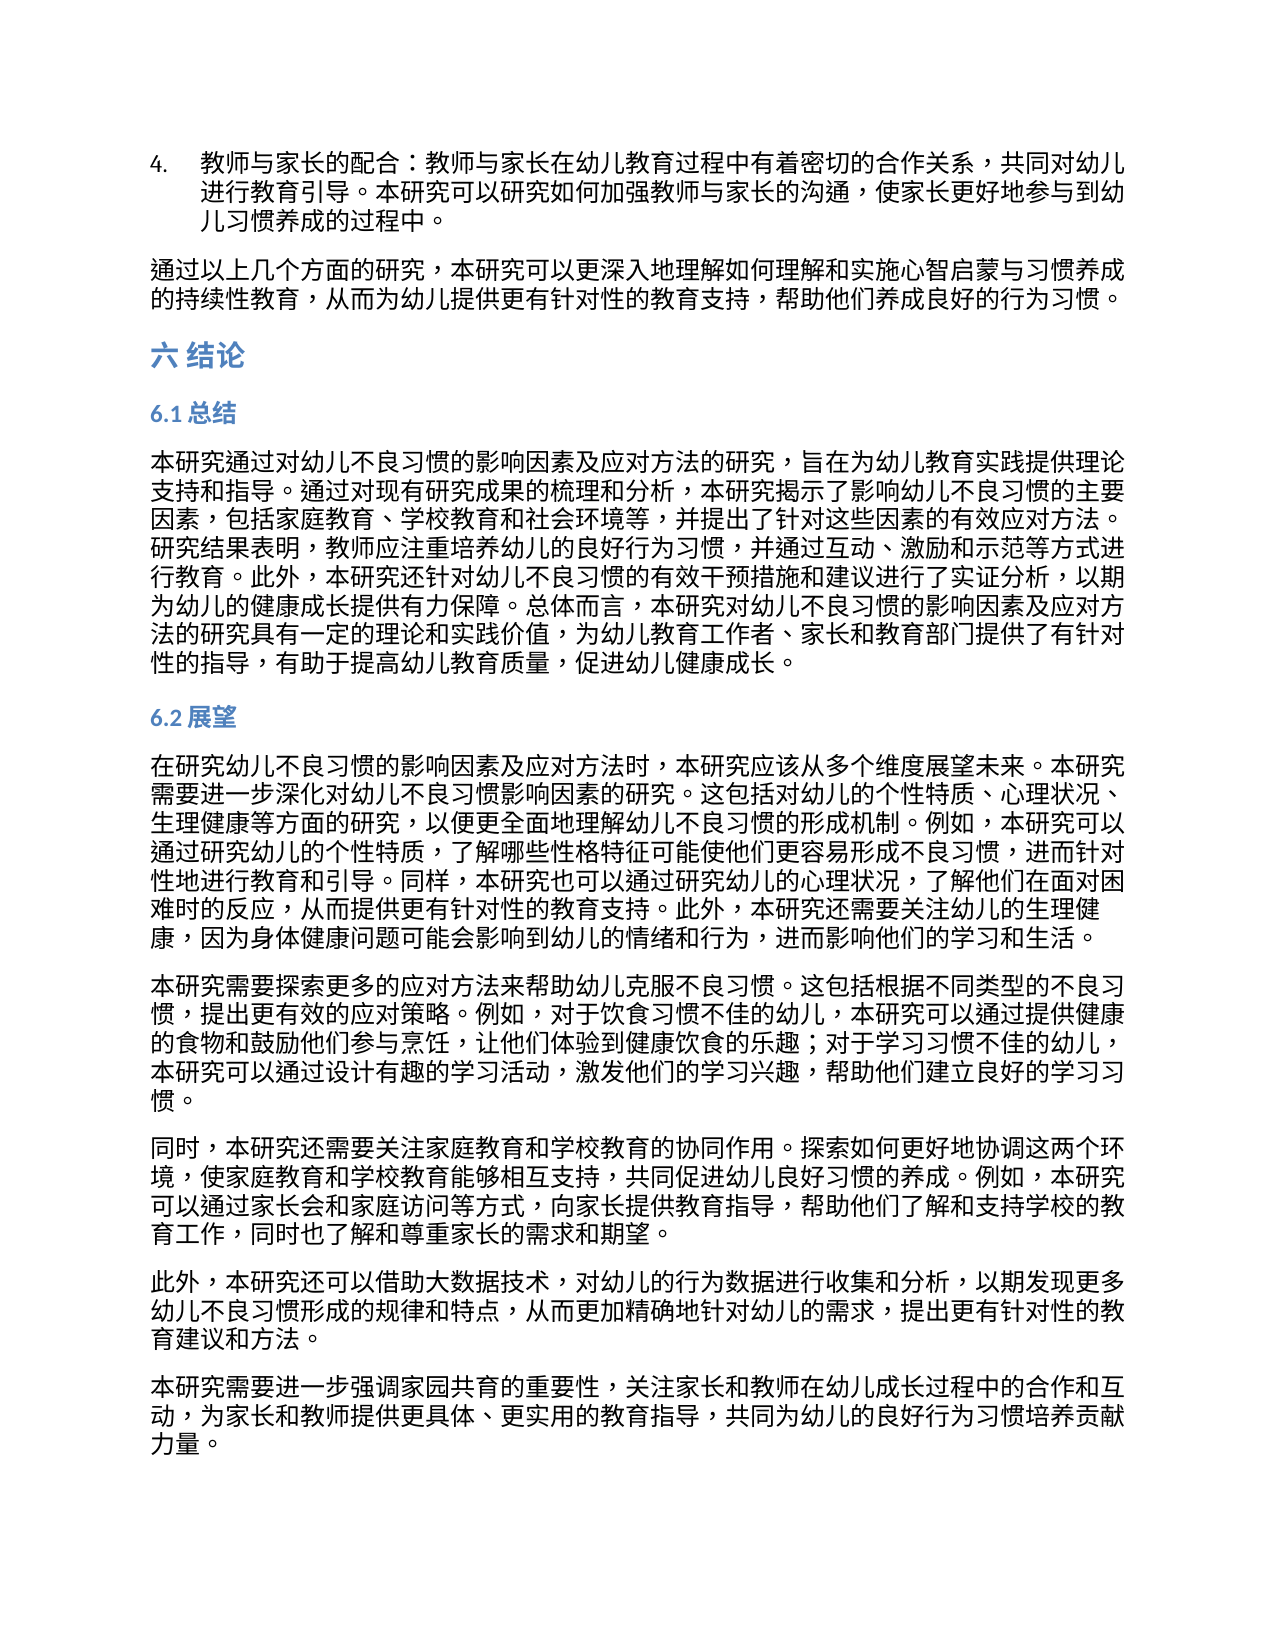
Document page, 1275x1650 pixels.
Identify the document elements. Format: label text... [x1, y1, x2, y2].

list 教师与家长的配合：教师与家长在幼儿教育过程中有着密切的合作关系，共同对幼儿进行教育引导。本研究可以研究如何加强教师与家长的沟通，使家长更好地参与到幼儿习惯养成的过程中。 [150, 150, 1125, 236]
text 本研究需要进一步强调家园共育的重要性，关注家长和教师在幼儿成长过程中的合作和互动，为家长和教师提供更具体、更实用的教育指导，共同为幼儿的良好行为习惯培养贡献力量。 [150, 1374, 1125, 1460]
text 本研究需要探索更多的应对方法来帮助幼儿克服不良习惯。这包括根据不同类型的不良习惯，提出更有效的应对策略。例如，对于饮食习惯不佳的幼儿，本研究可以通过提供健康的食物和鼓励他们参与烹饪，让他们体验到健康饮食的乐趣；对于学习习惯不佳的幼儿，本研究可以通过设计有趣的学习活动，激发他们的学习兴趣，帮助他们建立良好的学习习惯。 [150, 972, 1125, 1116]
subtitle 6.2展望 [150, 699, 1125, 734]
text 本研究通过对幼儿不良习惯的影响因素及应对方法的研究，旨在为幼儿教育实践提供理论支持和指导。通过对现有研究成果的梳理和分析，本研究揭示了影响幼儿不良习惯的主要因素，包括家庭教育、学校教育和社会环境等，并提出了针对这些因素的有效应对方法。研究结果表明，教师应注重培养幼儿的良好行为习惯，并通过互动、激励和示范等方式进行教育。此外，本研究还针对幼儿不良习惯的有效干预措施和建议进行了实证分析，以期为幼儿的健康成长提供有力保障。总体而言，本研究对幼儿不良习惯的影响因素及应对方法的研究具有一定的理论和实践价值，为幼儿教育工作者、家长和教育部门提供了有针对性的指导，有助于提高幼儿教育质量，促进幼儿健康成长。 [150, 449, 1125, 679]
text 此外，本研究还可以借助大数据技术，对幼儿的行为数据进行收集和分析，以期发现更多幼儿不良习惯形成的规律和特点，从而更加精确地针对幼儿的需求，提出更有针对性的教育建议和方法。 [150, 1269, 1125, 1355]
text 通过以上几个方面的研究，本研究可以更深入地理解如何理解和实施心智启蒙与习惯养成的持续性教育，从而为幼儿提供更有针对性的教育支持，帮助他们养成良好的行为习惯。 [150, 257, 1125, 314]
subtitle 六 结论 [150, 335, 1125, 375]
text 同时，本研究还需要关注家庭教育和学校教育的协同作用。探索如何更好地协调这两个环境，使家庭教育和学校教育能够相互支持，共同促进幼儿良好习惯的养成。例如，本研究可以通过家长会和家庭访问等方式，向家长提供教育指导，帮助他们了解和支持学校的教育工作，同时也了解和尊重家长的需求和期望。 [150, 1135, 1125, 1250]
text 在研究幼儿不良习惯的影响因素及应对方法时，本研究应该从多个维度展望未来。本研究需要进一步深化对幼儿不良习惯影响因素的研究。这包括对幼儿的个性特质、心理状况、生理健康等方面的研究，以便更全面地理解幼儿不良习惯的形成机制。例如，本研究可以通过研究幼儿的个性特质，了解哪些性格特征可能使他们更容易形成不良习惯，进而针对性地进行教育和引导。同样，本研究也可以通过研究幼儿的心理状况，了解他们在面对困难时的反应，从而提供更有针对性的教育支持。此外，本研究还需要关注幼儿的生理健康，因为身体健康问题可能会影响到幼儿的情绪和行为，进而影响他们的学习和生活。 [150, 752, 1125, 954]
subtitle 6.1总结 [150, 396, 1125, 430]
